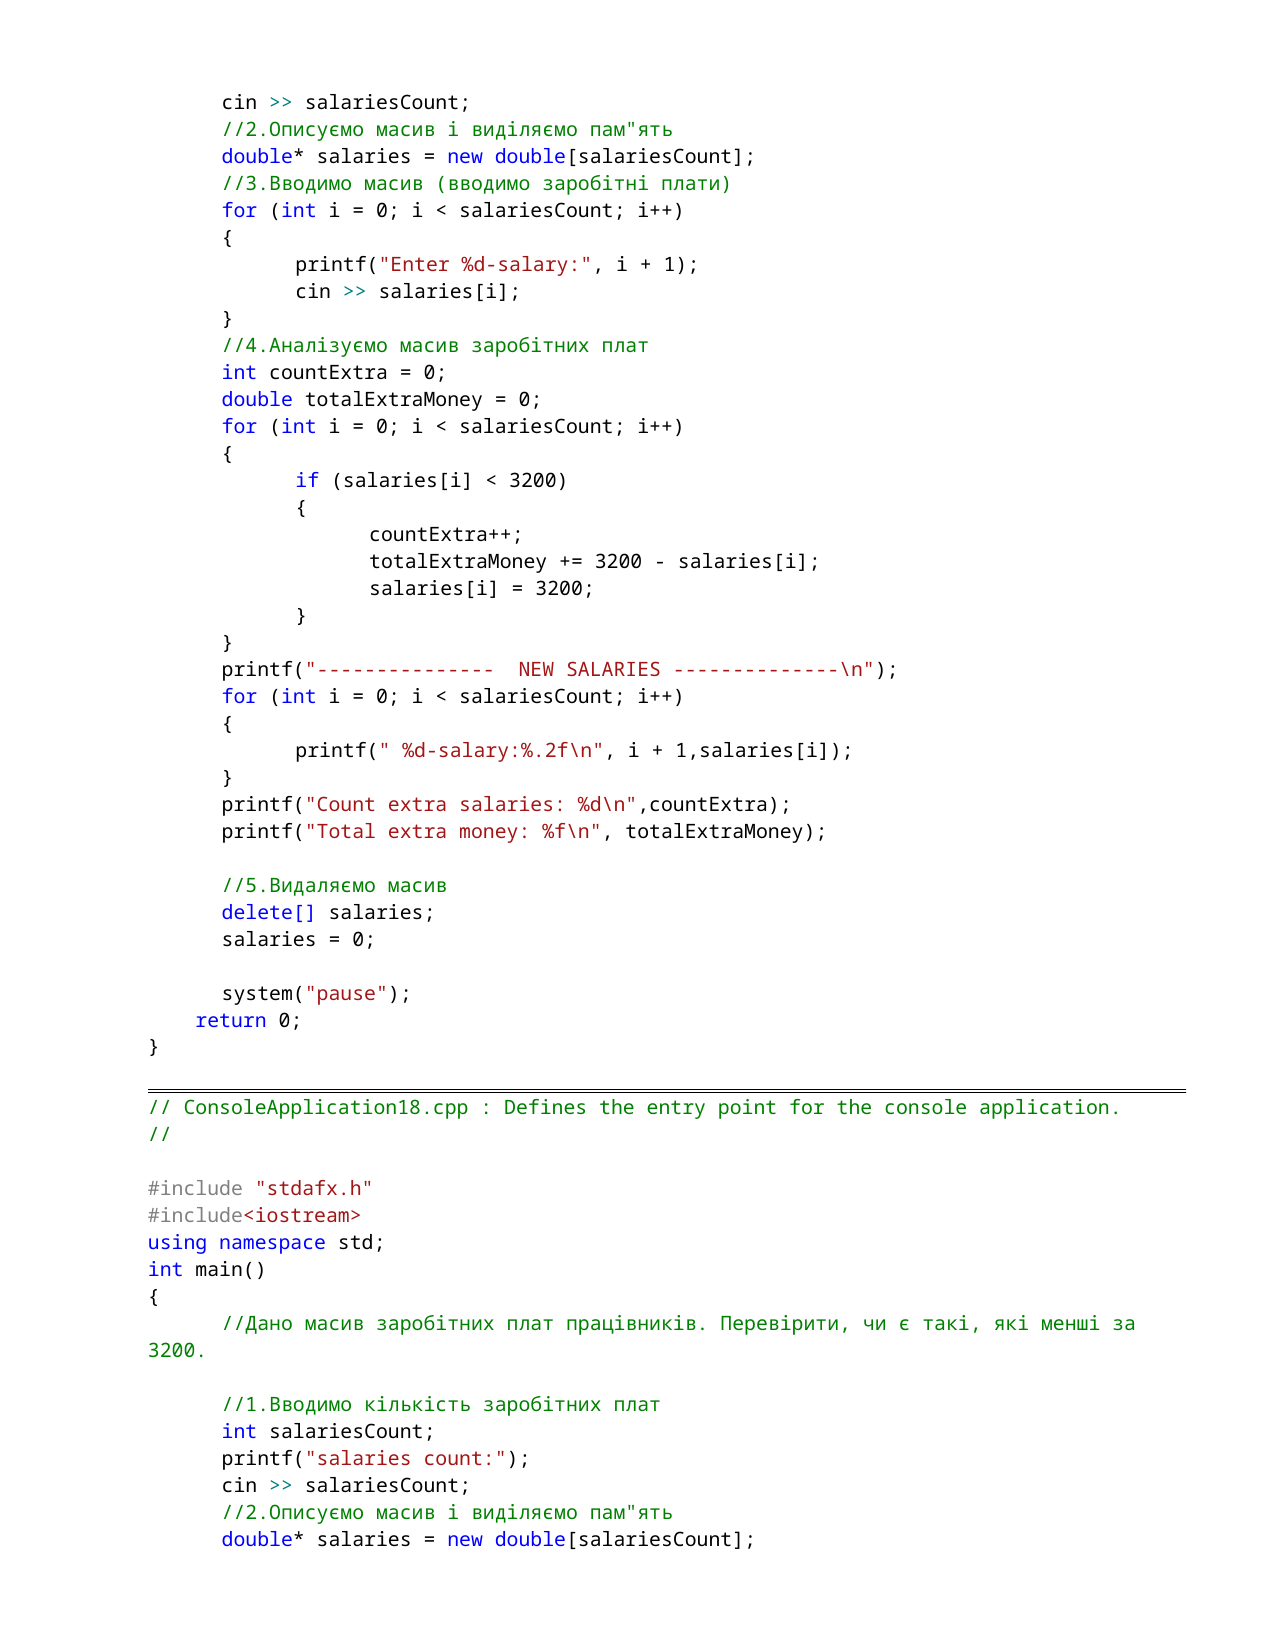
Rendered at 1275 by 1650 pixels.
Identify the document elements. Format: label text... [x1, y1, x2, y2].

text { [148, 1282, 1186, 1309]
text double* salaries = new double[salariesCount]; [148, 1525, 1186, 1552]
text int salariesCount; [148, 1417, 1186, 1444]
text return 0; [148, 1006, 1186, 1033]
text countExtra++; [148, 520, 1186, 547]
text //Дано масив заробітних плат працівників. Перевірити, чи є такі, які менші за 3200. [148, 1309, 1186, 1363]
text printf("salaries count:"); [148, 1444, 1186, 1471]
text int countExtra = 0; [148, 358, 1186, 385]
text { [148, 709, 1186, 736]
text int main() [148, 1255, 1186, 1282]
text //5.Видаляємо масив [148, 871, 1186, 898]
text } [148, 763, 1186, 790]
text salaries = 0; [148, 925, 1186, 952]
text } [148, 601, 1186, 628]
text for (int i = 0; i < salariesCount; i++) [148, 682, 1186, 709]
text double* salaries = new double[salariesCount]; [148, 142, 1186, 169]
text for (int i = 0; i < salariesCount; i++) [148, 412, 1186, 439]
text //2.Описуємо масив і виділяємо пам"ять [148, 1498, 1186, 1525]
text } [148, 628, 1186, 655]
text { [148, 493, 1186, 520]
text } [148, 304, 1186, 331]
text cin >> salariesCount; [148, 1471, 1186, 1498]
text //4.Аналізуємо масив заробітних плат [148, 331, 1186, 358]
text cin >> salaries[i]; [148, 277, 1186, 304]
text } [148, 1033, 1186, 1060]
text { [148, 439, 1186, 466]
text //3.Вводимо масив (вводимо заробітні плати) [148, 169, 1186, 196]
text printf("Enter %d-salary:", i + 1); [148, 250, 1186, 277]
text printf("Total extra money: %f\n", totalExtraMoney); [148, 817, 1186, 844]
text double totalExtraMoney = 0; [148, 385, 1186, 412]
text // [148, 1121, 1186, 1147]
text if (salaries[i] < 3200) [148, 466, 1186, 493]
text { [148, 223, 1186, 250]
text // ConsoleApplication18.cpp : Defines the entry point for the console application. [148, 1093, 1186, 1121]
text delete[] salaries; [148, 898, 1186, 925]
text printf("Count extra salaries: %d\n",countExtra); [148, 790, 1186, 817]
text totalExtraMoney += 3200 - salaries[i]; [148, 547, 1186, 574]
text printf("--------------- NEW SALARIES --------------\n"); [148, 655, 1186, 682]
text for (int i = 0; i < salariesCount; i++) [148, 196, 1186, 223]
text cin >> salariesCount; [148, 88, 1186, 116]
text //2.Описуємо масив і виділяємо пам"ять [148, 116, 1186, 142]
text printf(" %d-salary:%.2f\n", i + 1,salaries[i]); [148, 736, 1186, 763]
text #include "stdafx.h" [148, 1174, 1186, 1201]
text salaries[i] = 3200; [148, 574, 1186, 601]
text //1.Вводимо кількість заробітних плат [148, 1390, 1186, 1417]
text #include<iostream> [148, 1201, 1186, 1228]
text using namespace std; [148, 1228, 1186, 1255]
text system("pause"); [148, 979, 1186, 1006]
